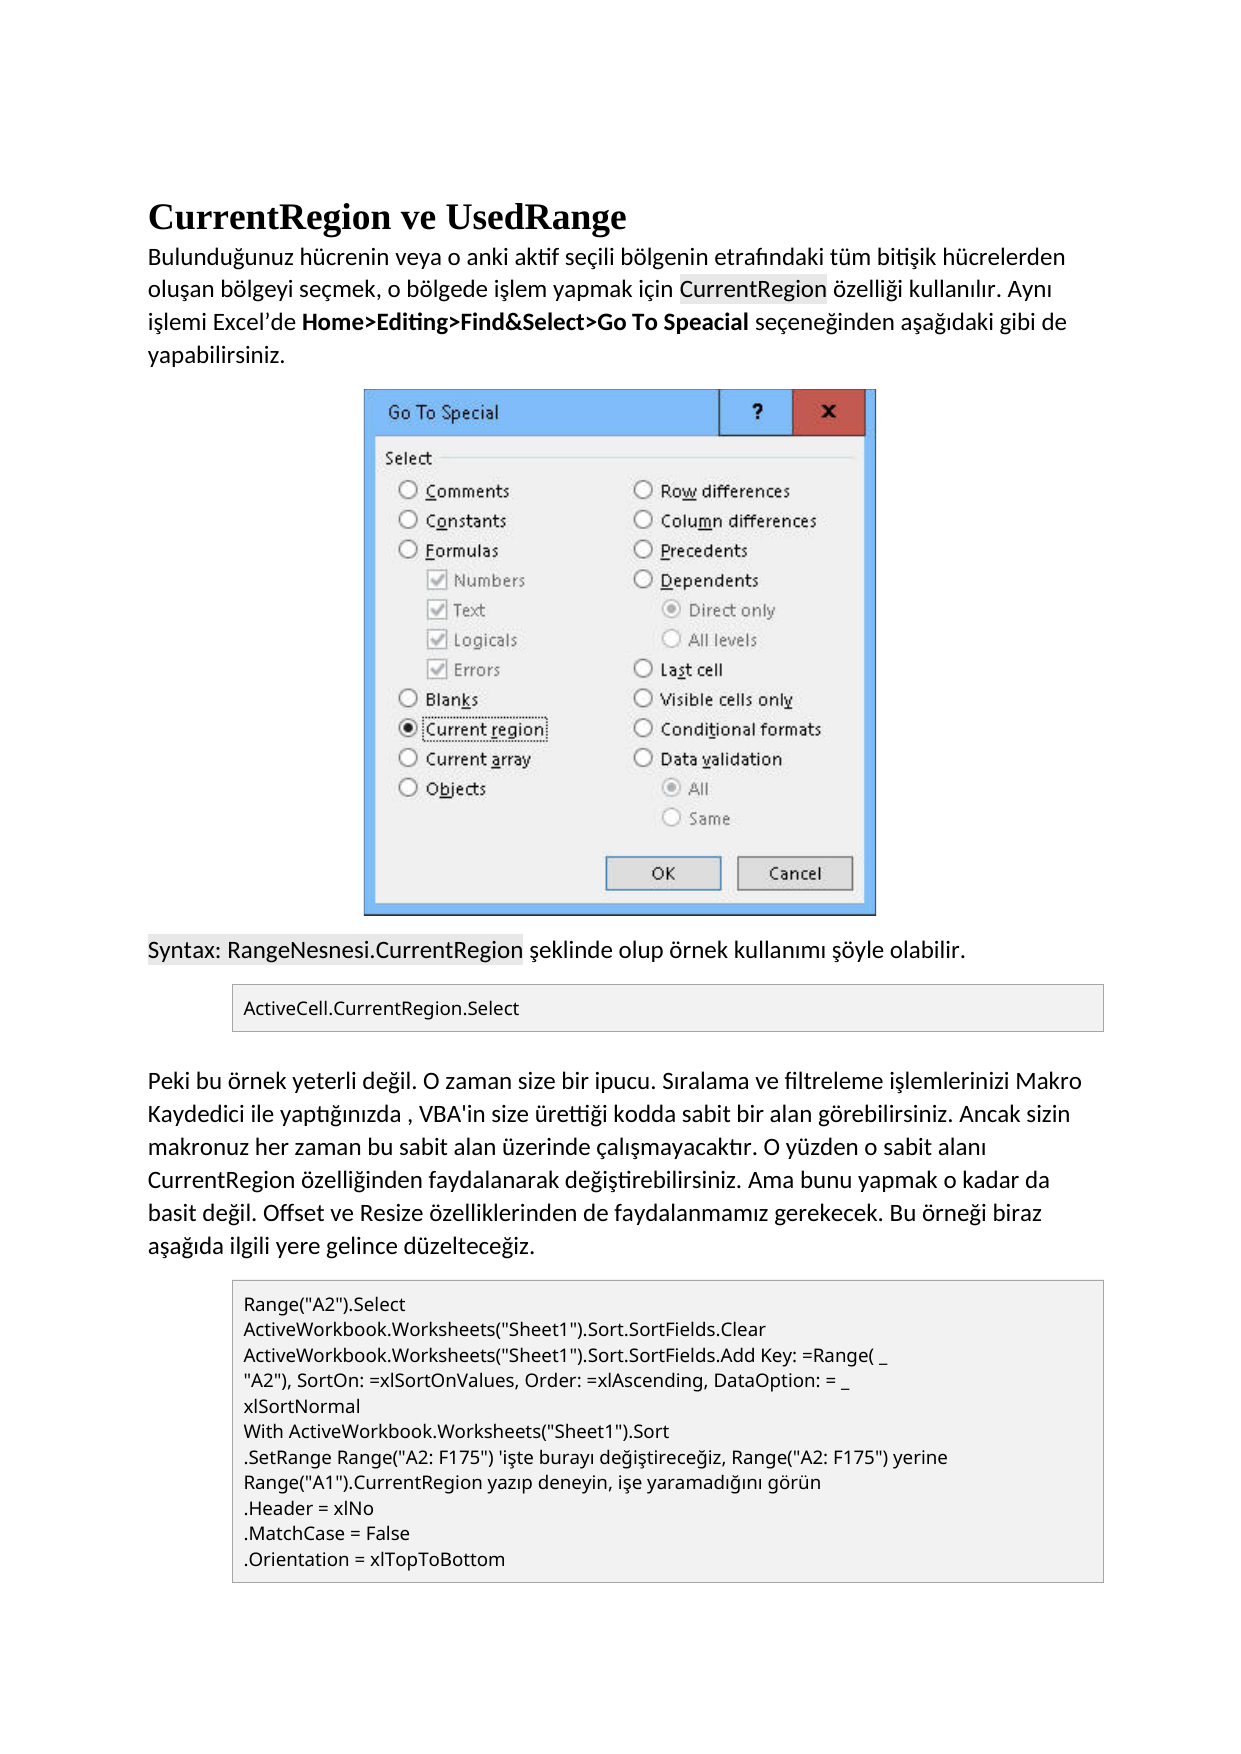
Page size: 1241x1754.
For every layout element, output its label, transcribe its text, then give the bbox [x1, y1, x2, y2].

text ActiveWorkbook.Worksheets("Sheet1").Sort.SortFields.Add Key: =Range( _ [233, 1331, 1103, 1356]
text ActiveCell.CurrentRegion.Select [233, 985, 1103, 1031]
text xlSortNormal [233, 1382, 1103, 1407]
text Syntax: RangeNesnesi.CurrentRegion şeklinde olup örnek kullanımı şöyle olabilir. [523, 934, 1093, 965]
text Bulunduğunuz hücrenin veya o anki aktif seçili bölgenin etrafındaki tüm bitişik hücrelerden oluşan bölgeyi seçmek, o bölgede işlem yapmak için CurrentRegion özelliği kullanılır. Aynı işlemi Excel’de Home>Editing>Find&Select>Go To Speacial seçeneğinden aşağıdaki gibi de yapabilirsiniz. [148, 241, 1093, 370]
text "A2"), SortOn: =xlSortOnValues, Order: =xlAscending, DataOption: = _ [233, 1356, 1103, 1382]
text Peki bu örnek yeterli değil. O zaman size bir ipucu. Sıralama ve filtreleme işlemlerinizi Makro Kaydedici ile yaptığınızda , VBA'in size ürettiği kodda sabit bir alan görebilirsiniz. Ancak sizin makronuz her zaman bu sabit alan üzerinde çalışmayacaktır. O yüzden o sabit alanı CurrentRegion özelliğinden faydalanarak değiştirebilirsiniz. Ama bunu yapmak o kadar da basit değil. Offset ve Resize özelliklerinden de faydalanmamız gerekecek. Bu örneği biraz aşağıda ilgili yere gelince düzelteceğiz. [148, 1032, 1093, 1260]
text .Header = xlNo [233, 1484, 1103, 1509]
text Range("A2").Select [233, 1281, 1103, 1305]
picture [363, 389, 877, 916]
text .SetRange Range("A2: F175") 'işte burayı değiştireceğiz, Range("A2: F175") yerine Range("A1").CurrentRegion yazıp deneyin, işe yaramadığını görün [233, 1433, 1103, 1484]
text .MatchCase = False [233, 1509, 1103, 1535]
text With ActiveWorkbook.Worksheets("Sheet1").Sort [233, 1407, 1103, 1433]
text ActiveWorkbook.Worksheets("Sheet1").Sort.SortFields.Clear [233, 1305, 1103, 1331]
text .Orientation = xlTopToBottom [233, 1535, 1103, 1582]
subtitle CurrentRegion ve UsedRange [148, 148, 1093, 237]
